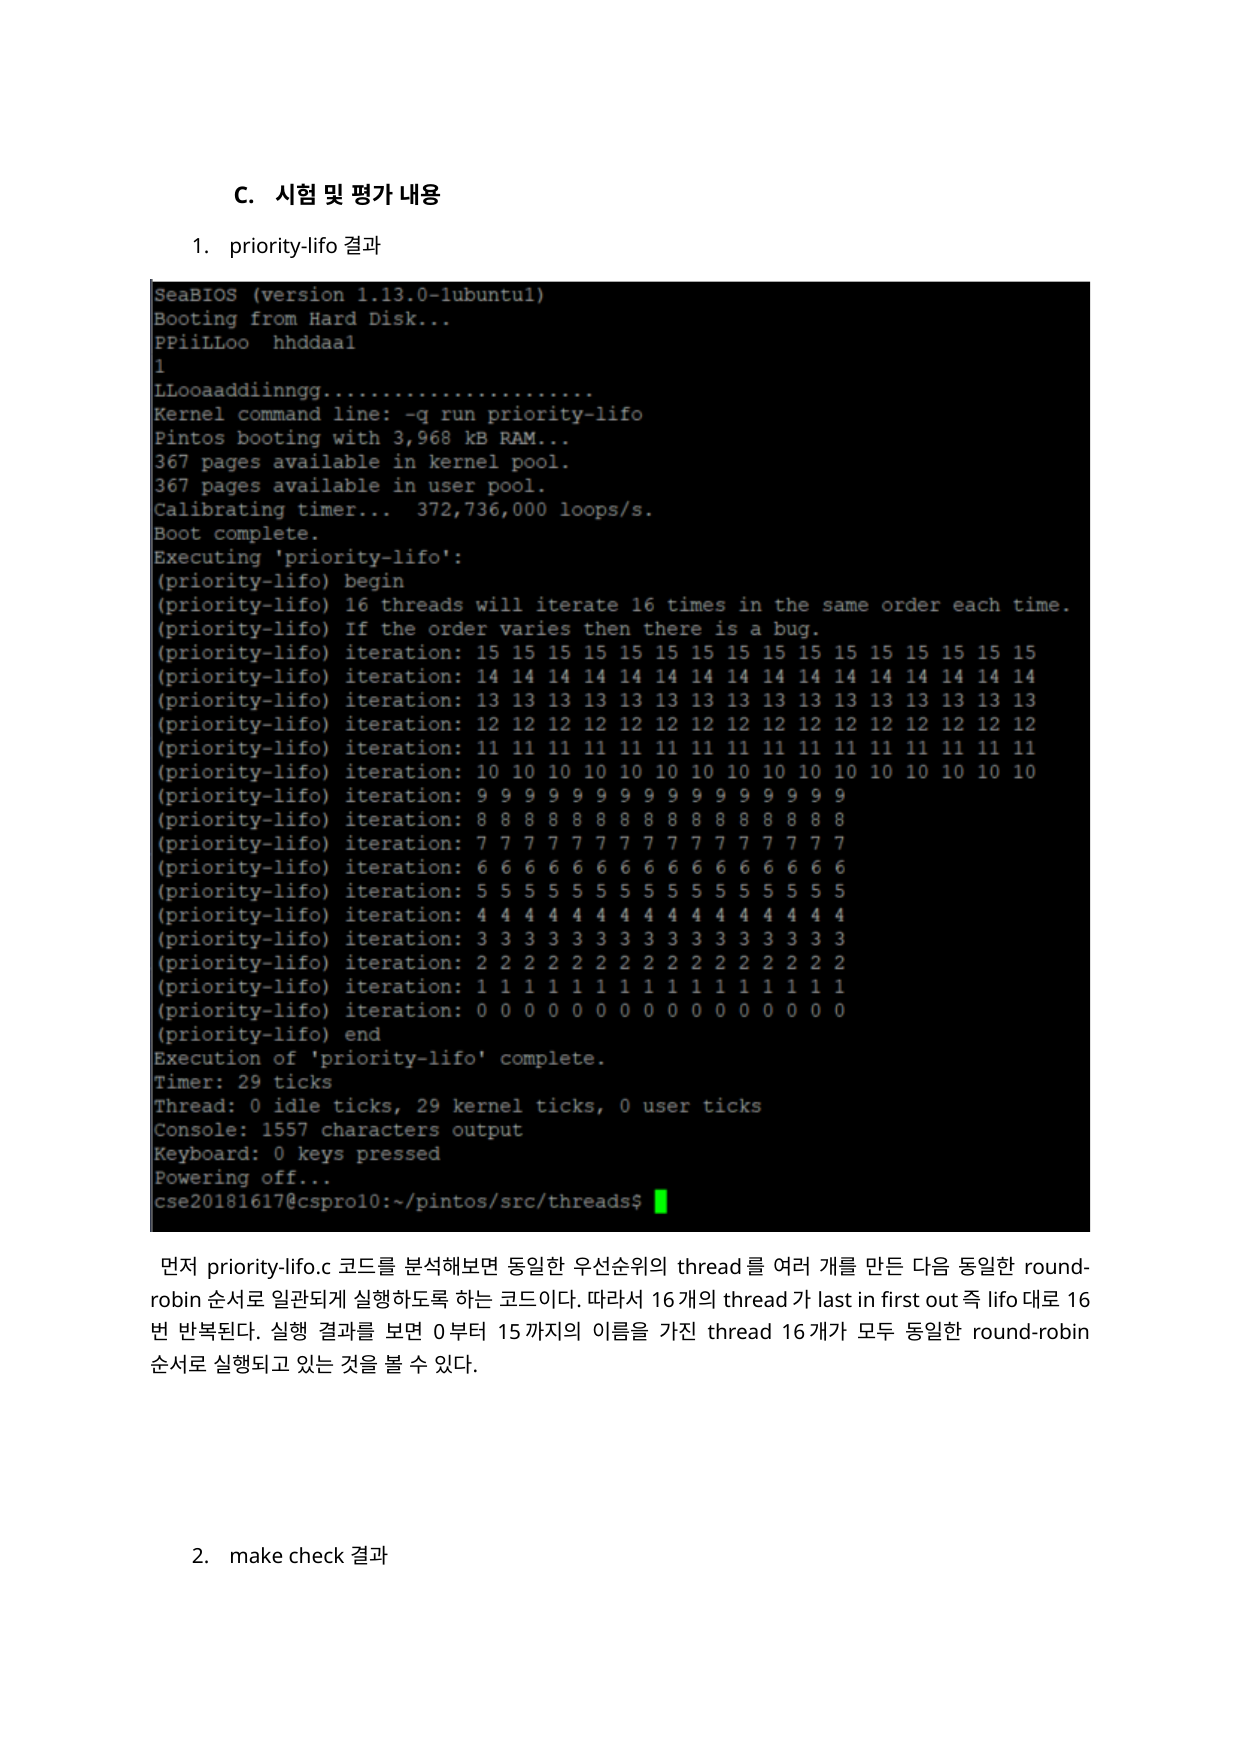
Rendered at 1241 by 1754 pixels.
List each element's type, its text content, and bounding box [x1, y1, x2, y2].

list make check 결과 [192, 1539, 1090, 1570]
picture [150, 279, 1091, 1232]
text 먼저 priority-lifo.c 코드를 분석해보면 동일한 우선순위의 thread를 여러 개를 만든 다음 동일한 round-robin 순서로 일관되게 실행하도록 하는 코드이다. 따라서 16개의 thread가 last in first out즉 lifo대로 16번 반복된다. 실행 결과를 보면 0부터 15까지의 이름을 가진 thread 16개가 모두 동일한 round-robin 순서로 실행되고 있는 것을 볼 수 있다. [150, 1250, 1090, 1378]
list 시험 및 평가 내용 [233, 177, 1090, 211]
list priority-lifo 결과 [192, 230, 1090, 260]
